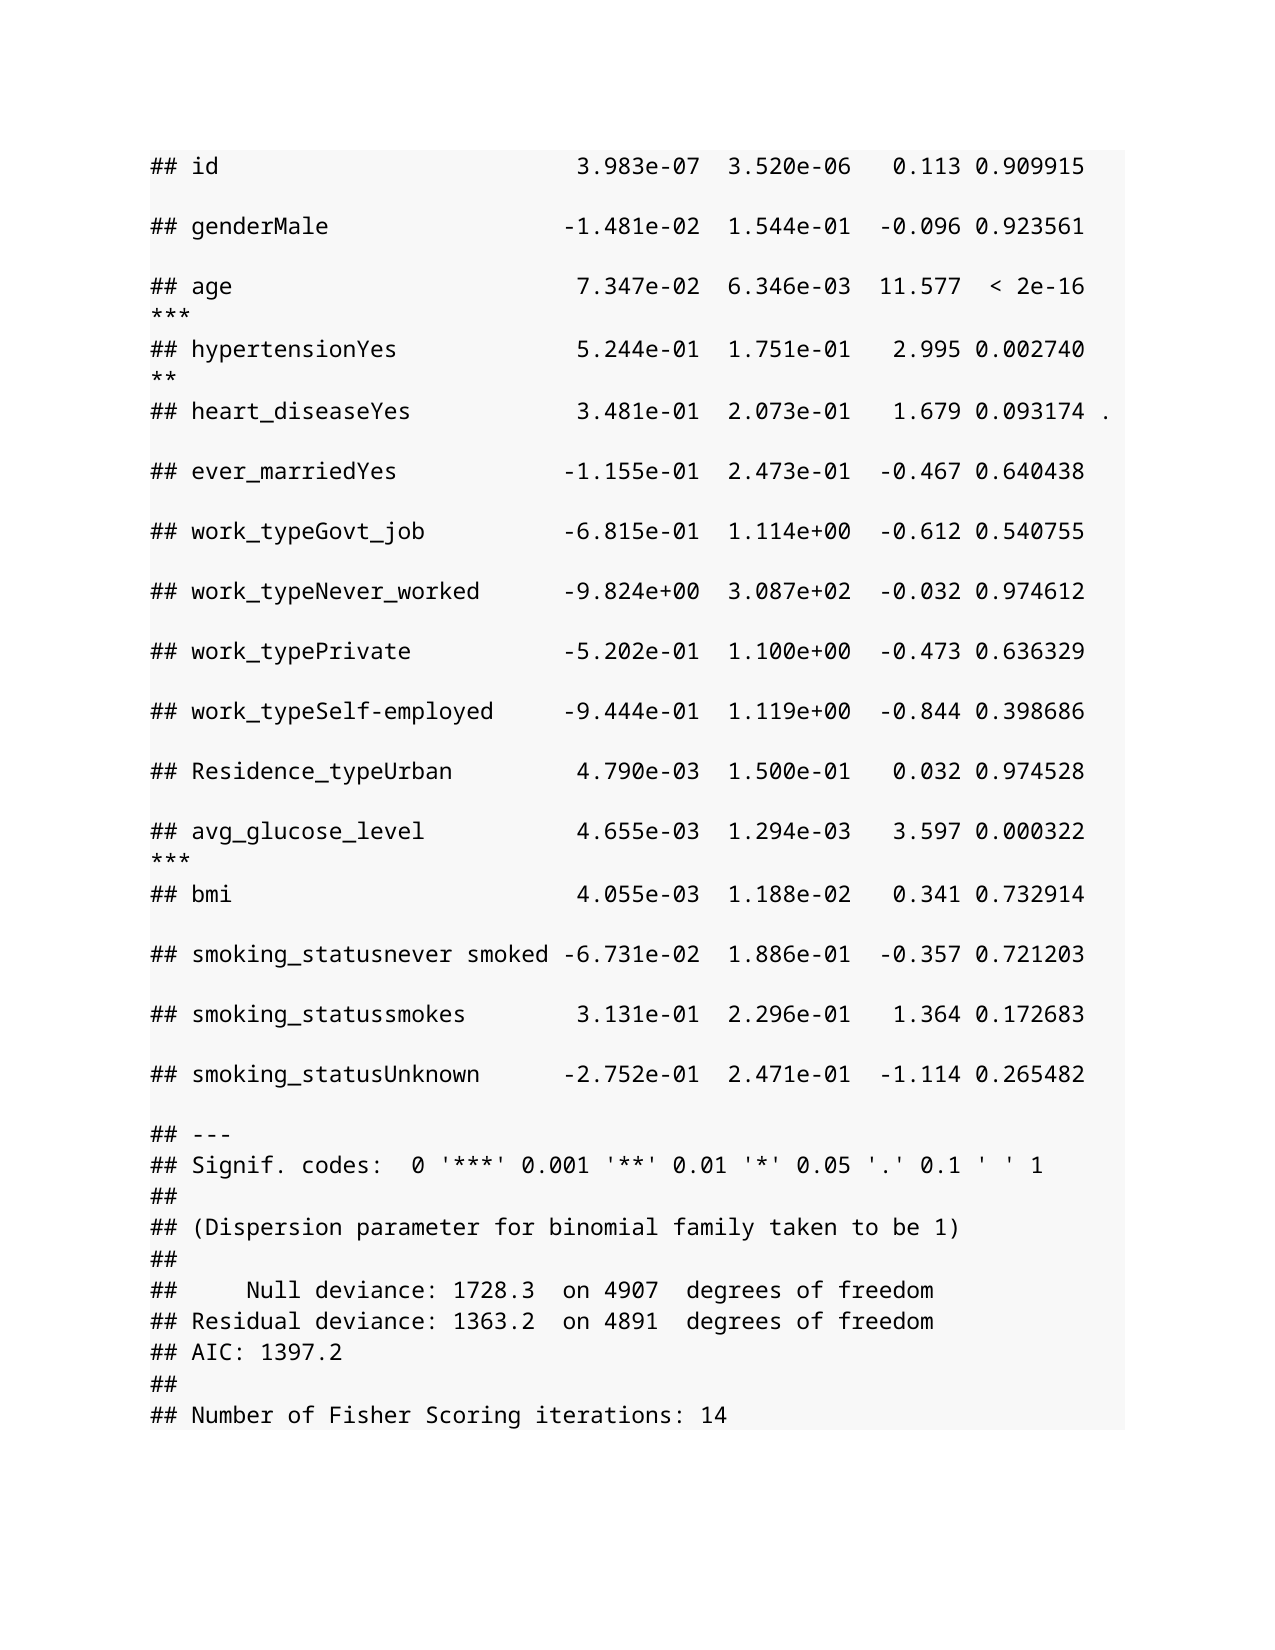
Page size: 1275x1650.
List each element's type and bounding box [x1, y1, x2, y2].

text [150, 150, 1125, 1430]
